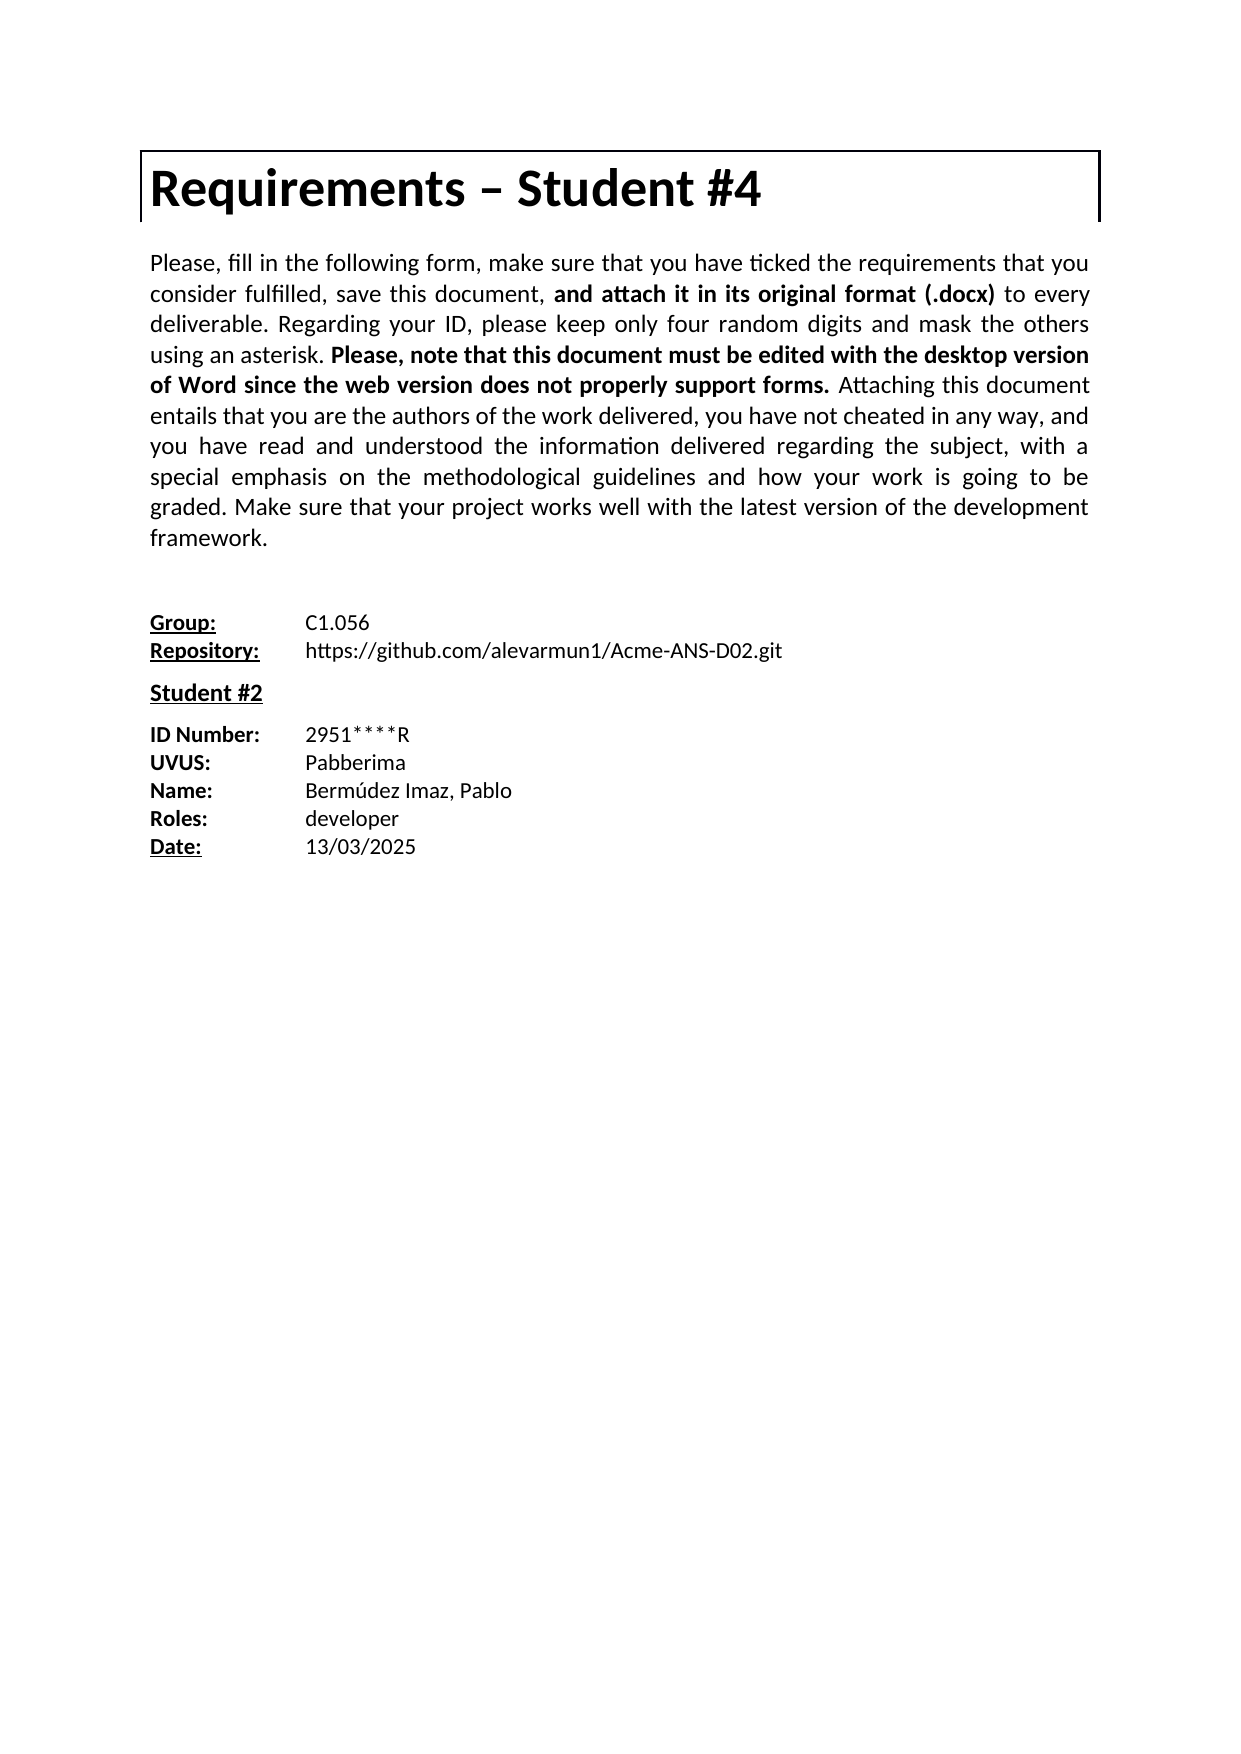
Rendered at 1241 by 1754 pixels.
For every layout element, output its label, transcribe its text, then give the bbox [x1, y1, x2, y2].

text Please, fill in the following form, make sure that you have ticked the requirements that you consider fulfilled, save this document, and attach it in its original format (.docx) to every deliverable. Regarding your ID, please keep only four random digits and mask the others using an asterisk. Please, note that this document must be edited with the desktop version of Word since the web version does not properly support forms. Attaching this document entails that you are the authors of the work delivered, you have not cheated in any way, and you have read and understood the information delivered regarding the subject, with a special emphasis on the methodological guidelines and how your work is going to be graded. Make sure that your project works well with the latest version of the development framework. [150, 247, 1090, 553]
subtitle Requirements – Student #4 [142, 152, 1098, 222]
table_header Group: C1.056 [139, 608, 1079, 636]
table_cell Repository: https://github.com/alevarmun1/Acme-ANS-D02.git [139, 636, 1079, 664]
table_cell Date: 13/03/2025 [139, 832, 1079, 860]
table_cell Student #2 ID Number: 2951****R UVUS: Pabberima Name: Bermúdez Imaz, Pablo Roles: developer [139, 664, 1079, 832]
